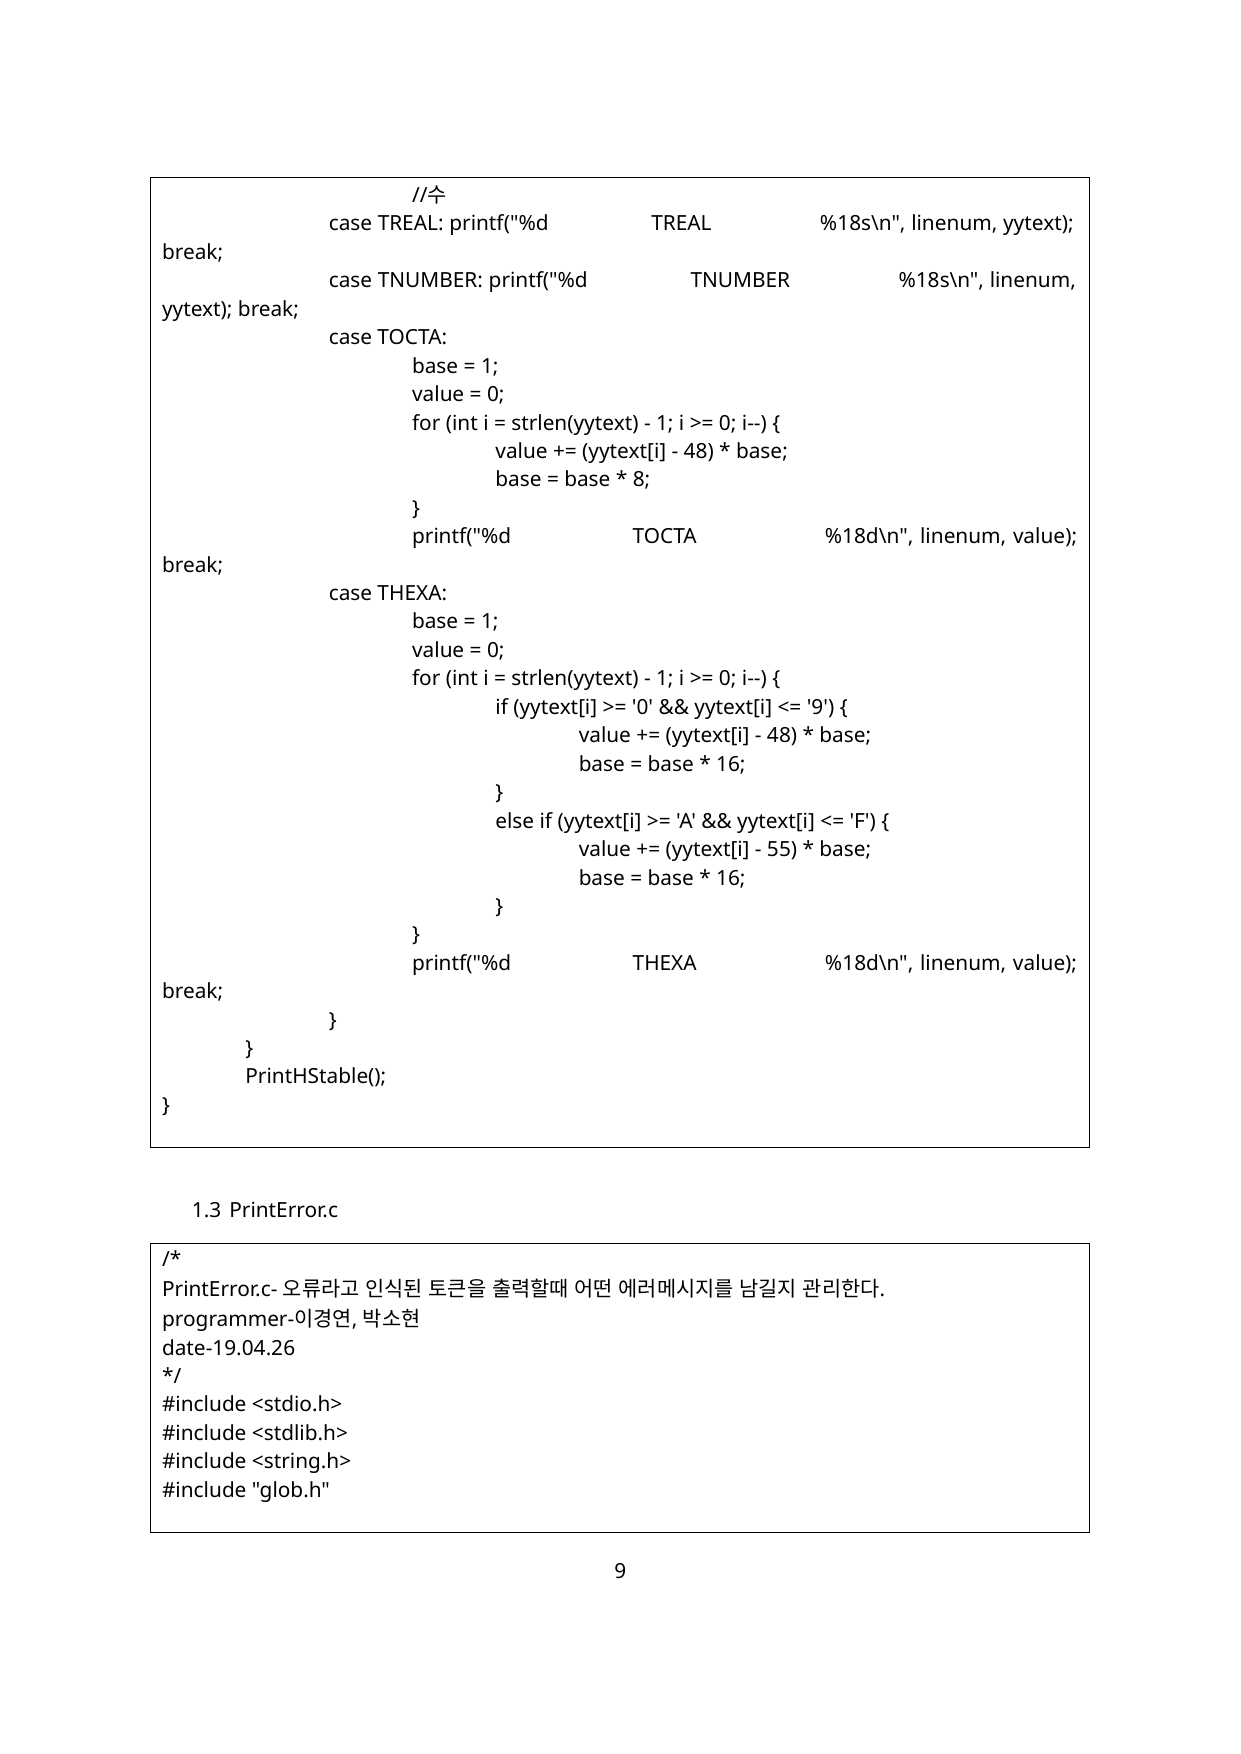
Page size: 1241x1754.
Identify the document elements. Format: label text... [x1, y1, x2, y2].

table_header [151, 1244, 1089, 1532]
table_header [151, 178, 1089, 1147]
list PrintError.c [192, 1195, 1090, 1224]
